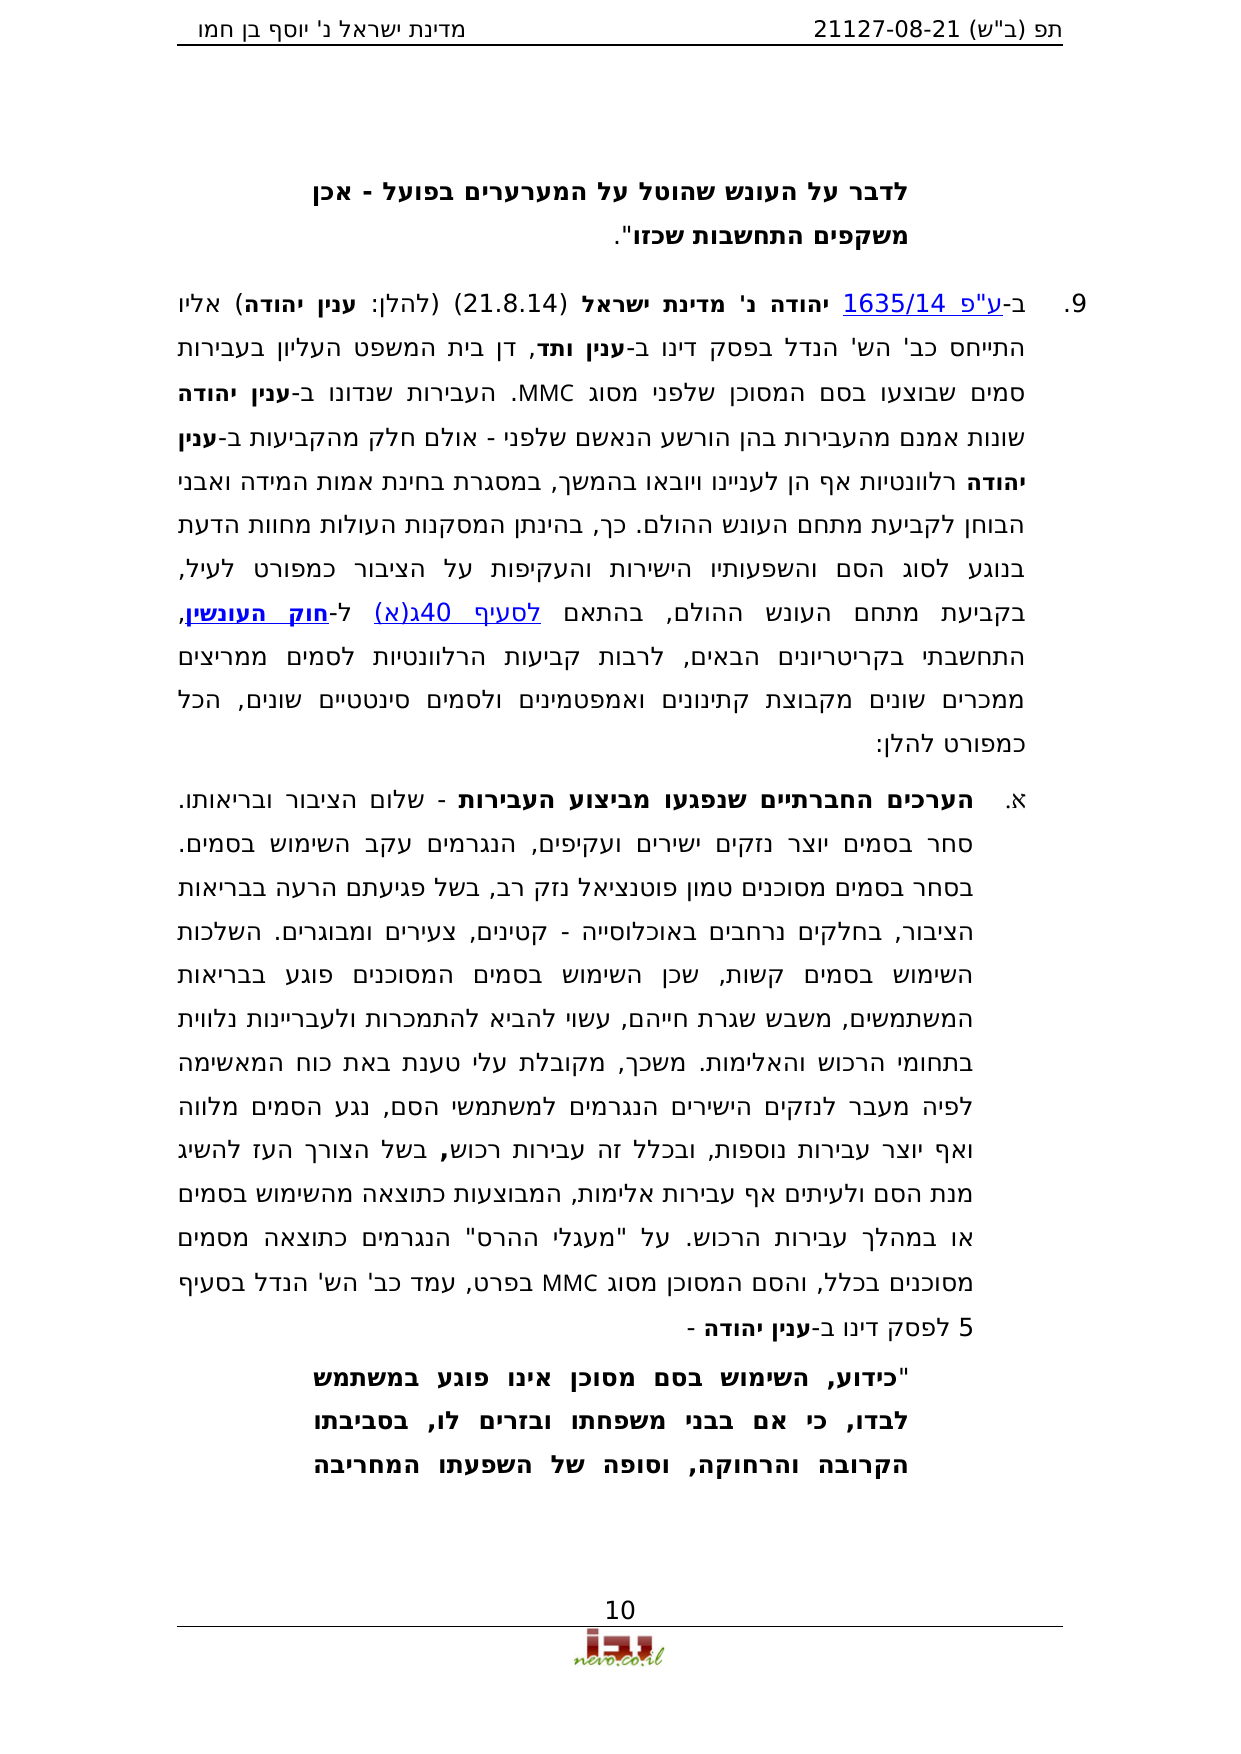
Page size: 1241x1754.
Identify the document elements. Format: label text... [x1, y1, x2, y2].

list הערכים החברתיים שנפגעו מביצוע העבירות - שלום הציבור ובריאותו. סחר בסמים יוצר נזקים ישירים ועקיפים, הנגרמים עקב השימוש בסמים. בסחר בסמים מסוכנים טמון פוטנציאל נזק רב, בשל פגיעתם הרעה בבריאות הציבור, בחלקים נרחבים באוכלוסייה - קטינים, צעירים ומבוגרים. השלכות השימוש בסמים קשות, שכן השימוש בסמים המסוכנים פוגע בבריאות המשתמשים, משבש שגרת חייהם, עשוי להביא להתמכרות ולעבריינות נלווית בתחומי הרכוש והאלימות. משכך, מקובלת עלי טענת באת כוח המאשימה לפיה מעבר לנזקים הישירים הנגרמים למשתמשי הסם, נגע הסמים מלווה ואף יוצר עבירות נוספות, ובכלל זה עבירות רכוש, בשל הצורך העז להשיג מנת הסם ולעיתים אף עבירות אלימות, המבוצעות כתוצאה מהשימוש בסמים או במהלך עבירות הרכוש. על "מעגלי ההרס" הנגרמים כתוצאה מסמים מסוכנים בכלל, והסם המסוכן מסוג MMC בפרט, עמד כב' הש' הנדל בסעיף 5 לפסק דינו ב-ענין יהודה - [177, 786, 1016, 1342]
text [311, 177, 909, 250]
picture [574, 1628, 666, 1667]
list ב-ע"פ 1635/14 יהודה נ' מדינת ישראל (21.8.14) (להלן: ענין יהודה) אליו התייחס כב' הש' הנדל בפסק דינו ב-ענין ותד, דן בית המשפט העליון בעבירות סמים שבוצעו בסם המסוכן שלפני מסוג MMC. העבירות שנדונו ב-ענין יהודה שונות אמנם מהעבירות בהן הורשע הנאשם שלפני - אולם חלק מהקביעות ב-ענין יהודה רלוונטיות אף הן לעניינו ויובאו בהמשך, במסגרת בחינת אמות המידה ואבני הבוחן לקביעת מתחם העונש ההולם. כך, בהינתן המסקנות העולות מחוות הדעת בנוגע לסוג הסם והשפעותיו הישירות והעקיפות על הציבור כמפורט לעיל, בקביעת מתחם העונש ההולם, בהתאם לסעיף 40ג(א) ל-חוק העונשין, התחשבתי בקריטריונים הבאים, לרבות קביעות הרלוונטיות לסמים ממריצים ממכרים שונים מקבוצת קתינונים ואמפטמינים ולסמים סינטטיים שונים, הכל כמפורט להלן: [177, 290, 1063, 758]
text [313, 1363, 909, 1479]
